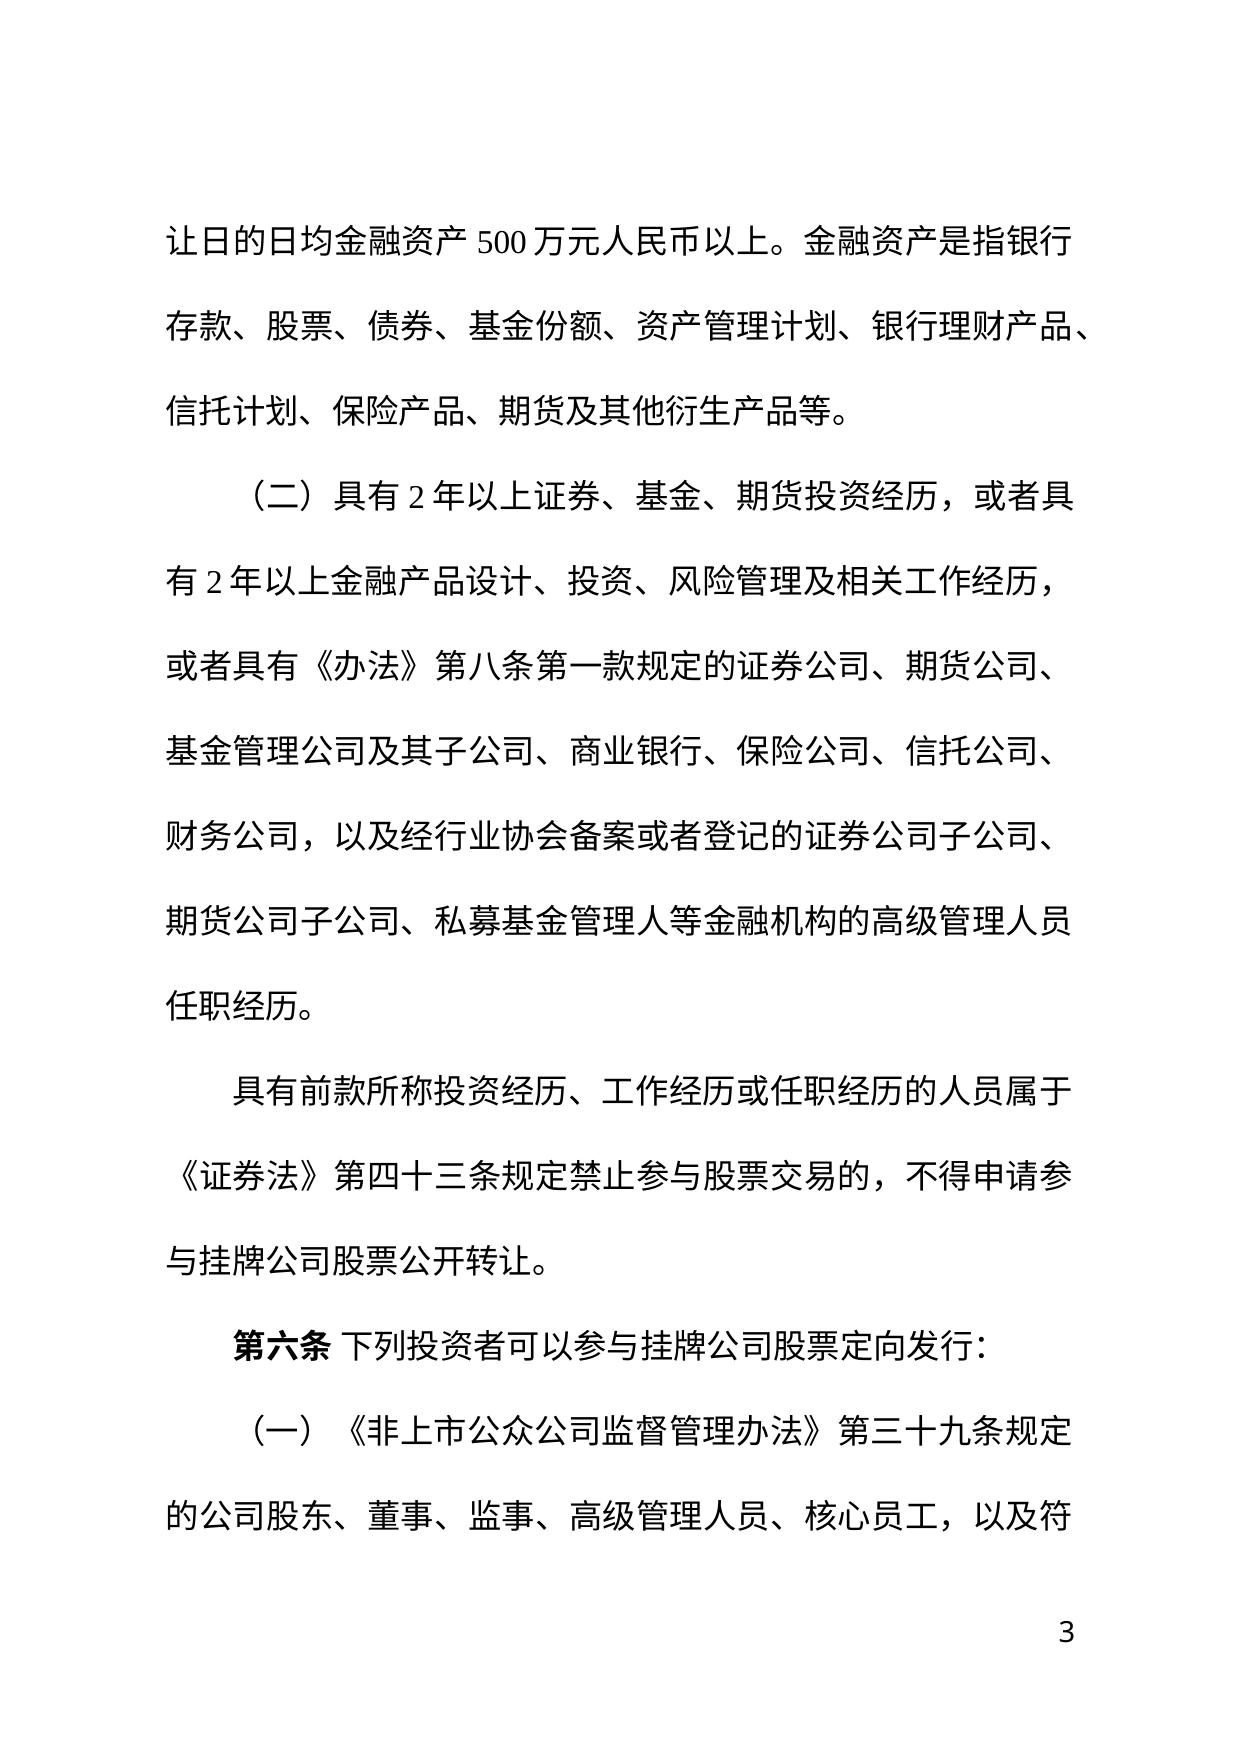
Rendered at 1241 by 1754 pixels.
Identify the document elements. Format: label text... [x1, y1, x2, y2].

text （二）具有2年以上证券、基金、期货投资经历，或者具有2年以上金融产品设计、投资、风险管理及相关工作经历，或者具有《办法》第八条第一款规定的证券公司、期货公司、基金管理公司及其子公司、商业银行、保险公司、信托公司、财务公司，以及经行业协会备案或者登记的证券公司子公司、期货公司子公司、私募基金管理人等金融机构的高级管理人员任职经历。 [165, 452, 1075, 1047]
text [165, 1387, 1075, 1557]
text 第六条 下列投资者可以参与挂牌公司股票定向发行： [165, 1302, 1075, 1387]
text 具有前款所称投资经历、工作经历或任职经历的人员属于《证券法》第四十三条规定禁止参与股票交易的，不得申请参与挂牌公司股票公开转让。 [165, 1047, 1075, 1302]
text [165, 197, 1075, 452]
